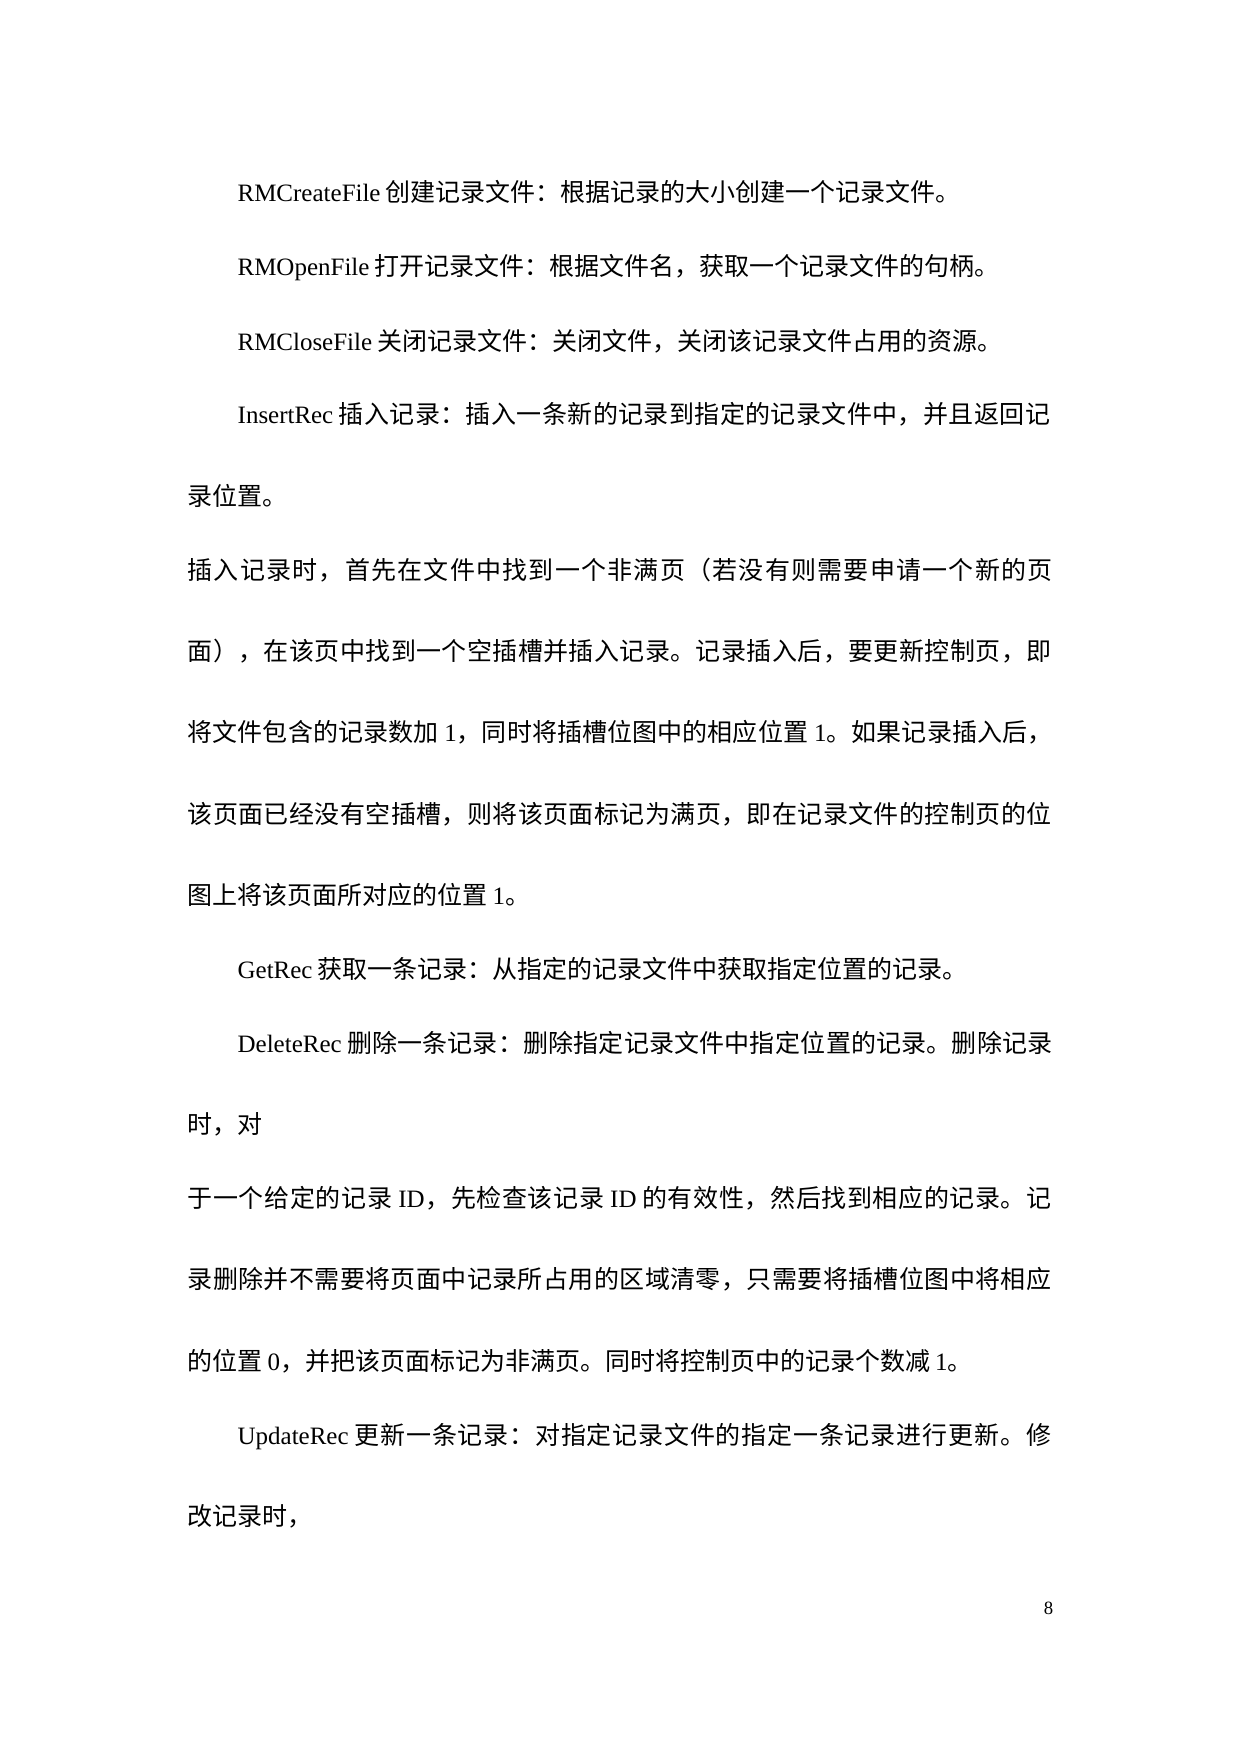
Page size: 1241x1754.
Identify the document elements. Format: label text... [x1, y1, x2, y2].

text RMOpenFile打开记录文件：根据文件名，获取一个记录文件的句柄。 [187, 232, 1053, 297]
text UpdateRec更新一条记录：对指定记录文件的指定一条记录进行更新。修改记录时， [187, 1401, 1053, 1547]
text InsertRec插入记录：插入一条新的记录到指定的记录文件中，并且返回记录位置。 [187, 381, 1053, 527]
text DeleteRec删除一条记录：删除指定记录文件中指定位置的记录。删除记录时，对 [187, 1009, 1053, 1155]
text GetRec获取一条记录：从指定的记录文件中获取指定位置的记录。 [187, 935, 1053, 1000]
text RMCloseFile关闭记录文件：关闭文件，关闭该记录文件占用的资源。 [187, 307, 1053, 372]
text 插入记录时，首先在文件中找到一个非满页（若没有则需要申请一个新的页面），在该页中找到一个空插槽并插入记录。记录插入后，要更新控制页，即将文件包含的记录数加1，同时将插槽位图中的相应位置1。如果记录插入后，该页面已经没有空插槽，则将该页面标记为满页，即在记录文件的控制页的位图上将该页面所对应的位置1。 [187, 536, 1053, 926]
text 于一个给定的记录ID，先检查该记录ID的有效性，然后找到相应的记录。记录删除并不需要将页面中记录所占用的区域清零，只需要将插槽位图中将相应的位置0，并把该页面标记为非满页。同时将控制页中的记录个数减1。 [187, 1164, 1053, 1392]
text RMCreateFile创建记录文件：根据记录的大小创建一个记录文件。 [187, 158, 1053, 223]
